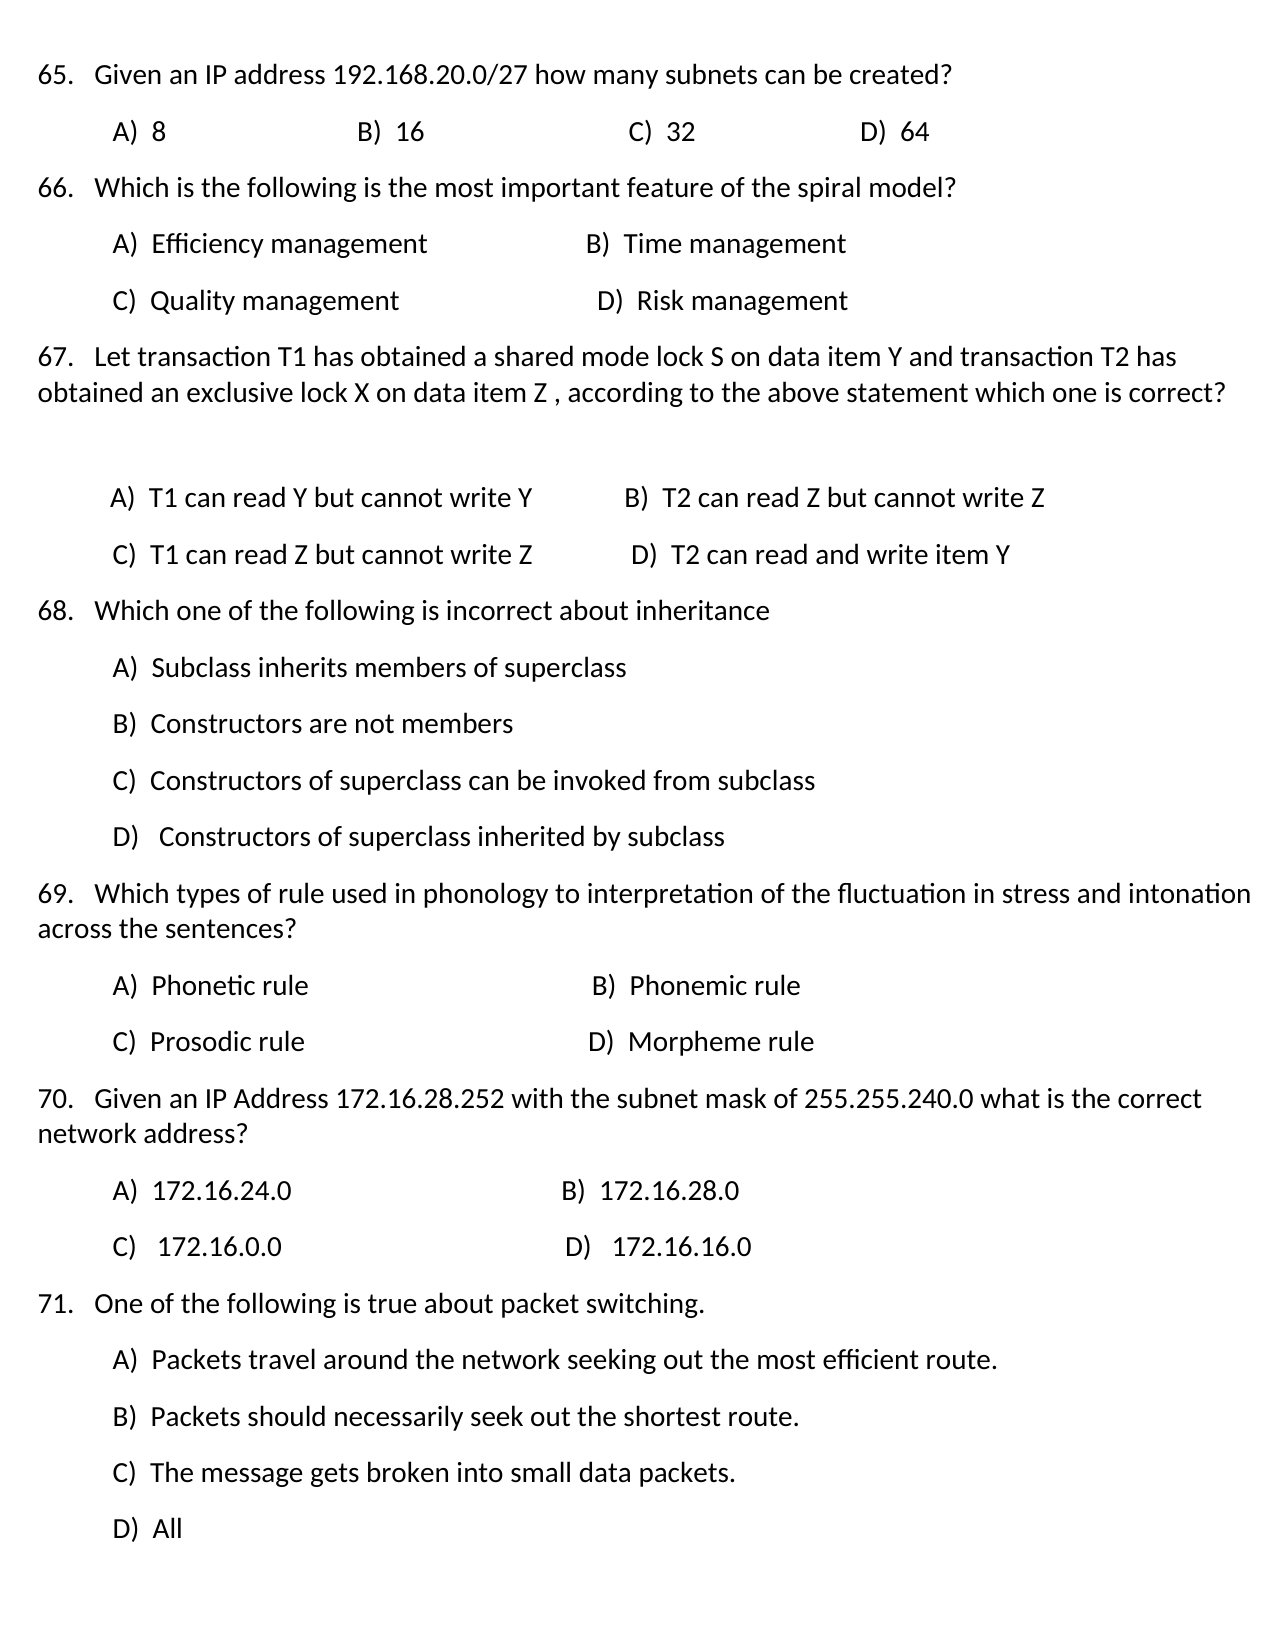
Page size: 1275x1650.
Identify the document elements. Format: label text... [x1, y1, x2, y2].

text 67. Let transaction T1 has obtained a shared mode lock S on data item Y and transaction T2 has obtained an exclusive lock X on data item Z , according to the above statement which one is correct? [37, 338, 1256, 410]
text C) Prosodic rule D) Morpheme rule [37, 1023, 1256, 1059]
text 69. Which types of rule used in phonology to interpretation of the fluctuation in stress and intonation across the sentences? [37, 875, 1256, 946]
text 71. One of the following is true about packet switching. [37, 1285, 1256, 1320]
text B) Constructors are not members [37, 705, 1256, 741]
text A) Efficiency management B) Time management [37, 226, 1256, 261]
text A) 172.16.24.0 B) 172.16.28.0 [37, 1172, 1256, 1207]
text C) Quality management D) Risk management [37, 282, 1256, 318]
text 65. Given an IP address 192.168.20.0/27 how many subnets can be created? [37, 56, 1256, 92]
text A) Packets travel around the network seeking out the most efficient route. [37, 1341, 1256, 1377]
text 68. Which one of the following is incorrect about inheritance [37, 592, 1256, 628]
text A) Phonetic rule B) Phonemic rule [37, 967, 1256, 1002]
text D) Constructors of superclass inherited by subclass [37, 818, 1256, 854]
text C) T1 can read Z but cannot write Z D) T2 can read and write item Y [37, 536, 1256, 572]
text 66. Which is the following is the most important feature of the spiral model? [37, 169, 1256, 205]
text A) Subclass inherits members of superclass [37, 649, 1256, 684]
text C) 172.16.0.0 D) 172.16.16.0 [37, 1228, 1256, 1264]
text A) 8 B) 16 C) 32 D) 64 [37, 113, 1256, 148]
text 70. Given an IP Address 172.16.28.252 with the subnet mask of 255.255.240.0 what is the correct network address? [37, 1080, 1256, 1151]
text D) All [37, 1511, 1256, 1546]
text C) Constructors of superclass can be invoked from subclass [37, 762, 1256, 797]
text A) T1 can read Y but cannot write Y B) T2 can read Z but cannot write Z [37, 479, 1256, 515]
text C) The message gets broken into small data packets. [37, 1454, 1256, 1490]
text B) Packets should necessarily seek out the shortest route. [37, 1398, 1256, 1433]
